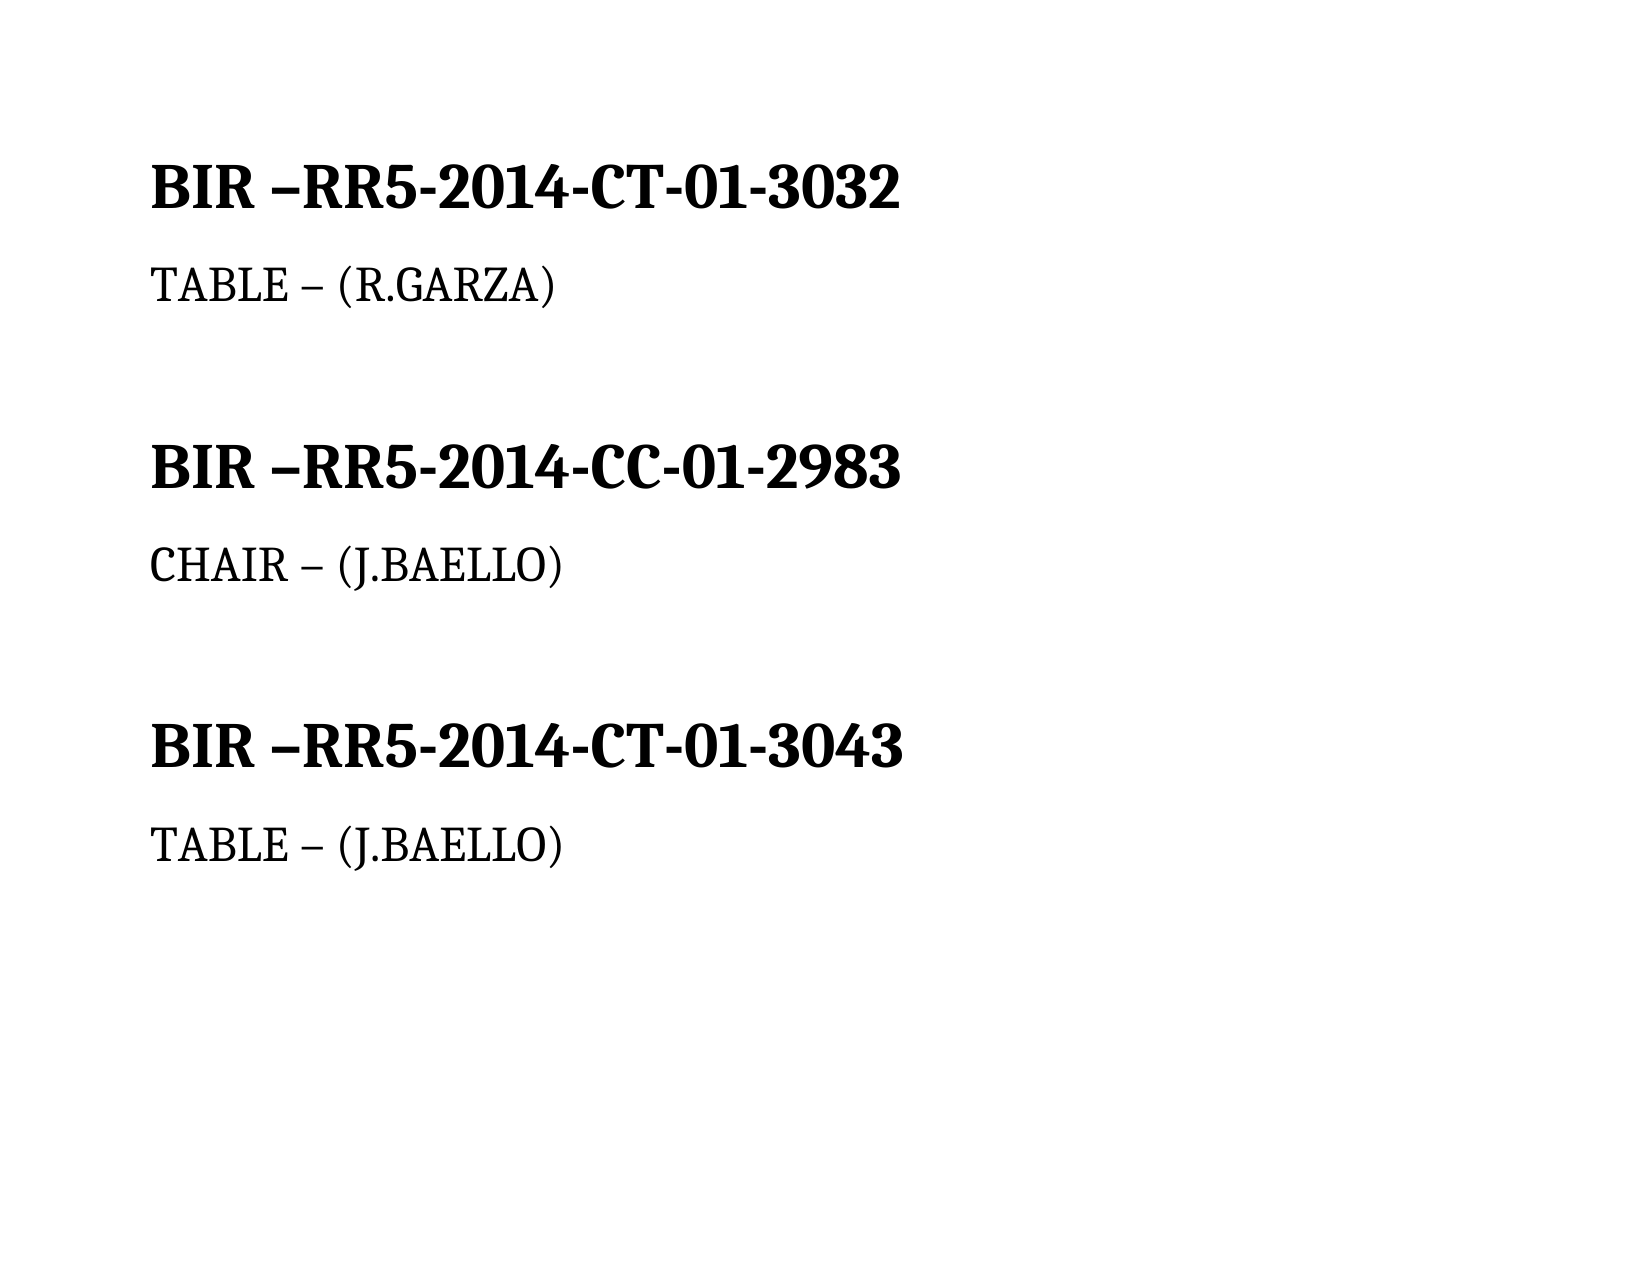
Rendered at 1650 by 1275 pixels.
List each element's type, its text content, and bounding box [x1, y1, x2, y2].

text TABLE – (R.GARZA) [150, 256, 1500, 314]
text TABLE – (J.BAELLO) [150, 816, 1500, 873]
text CHAIR – (J.BAELLO) [150, 536, 1500, 593]
text BIR –RR5-2014-CC-01-2983 [150, 430, 1500, 504]
text BIR –RR5-2014-CT-01-3043 [150, 710, 1500, 784]
text BIR –RR5-2014-CT-01-3032 [150, 150, 1500, 224]
